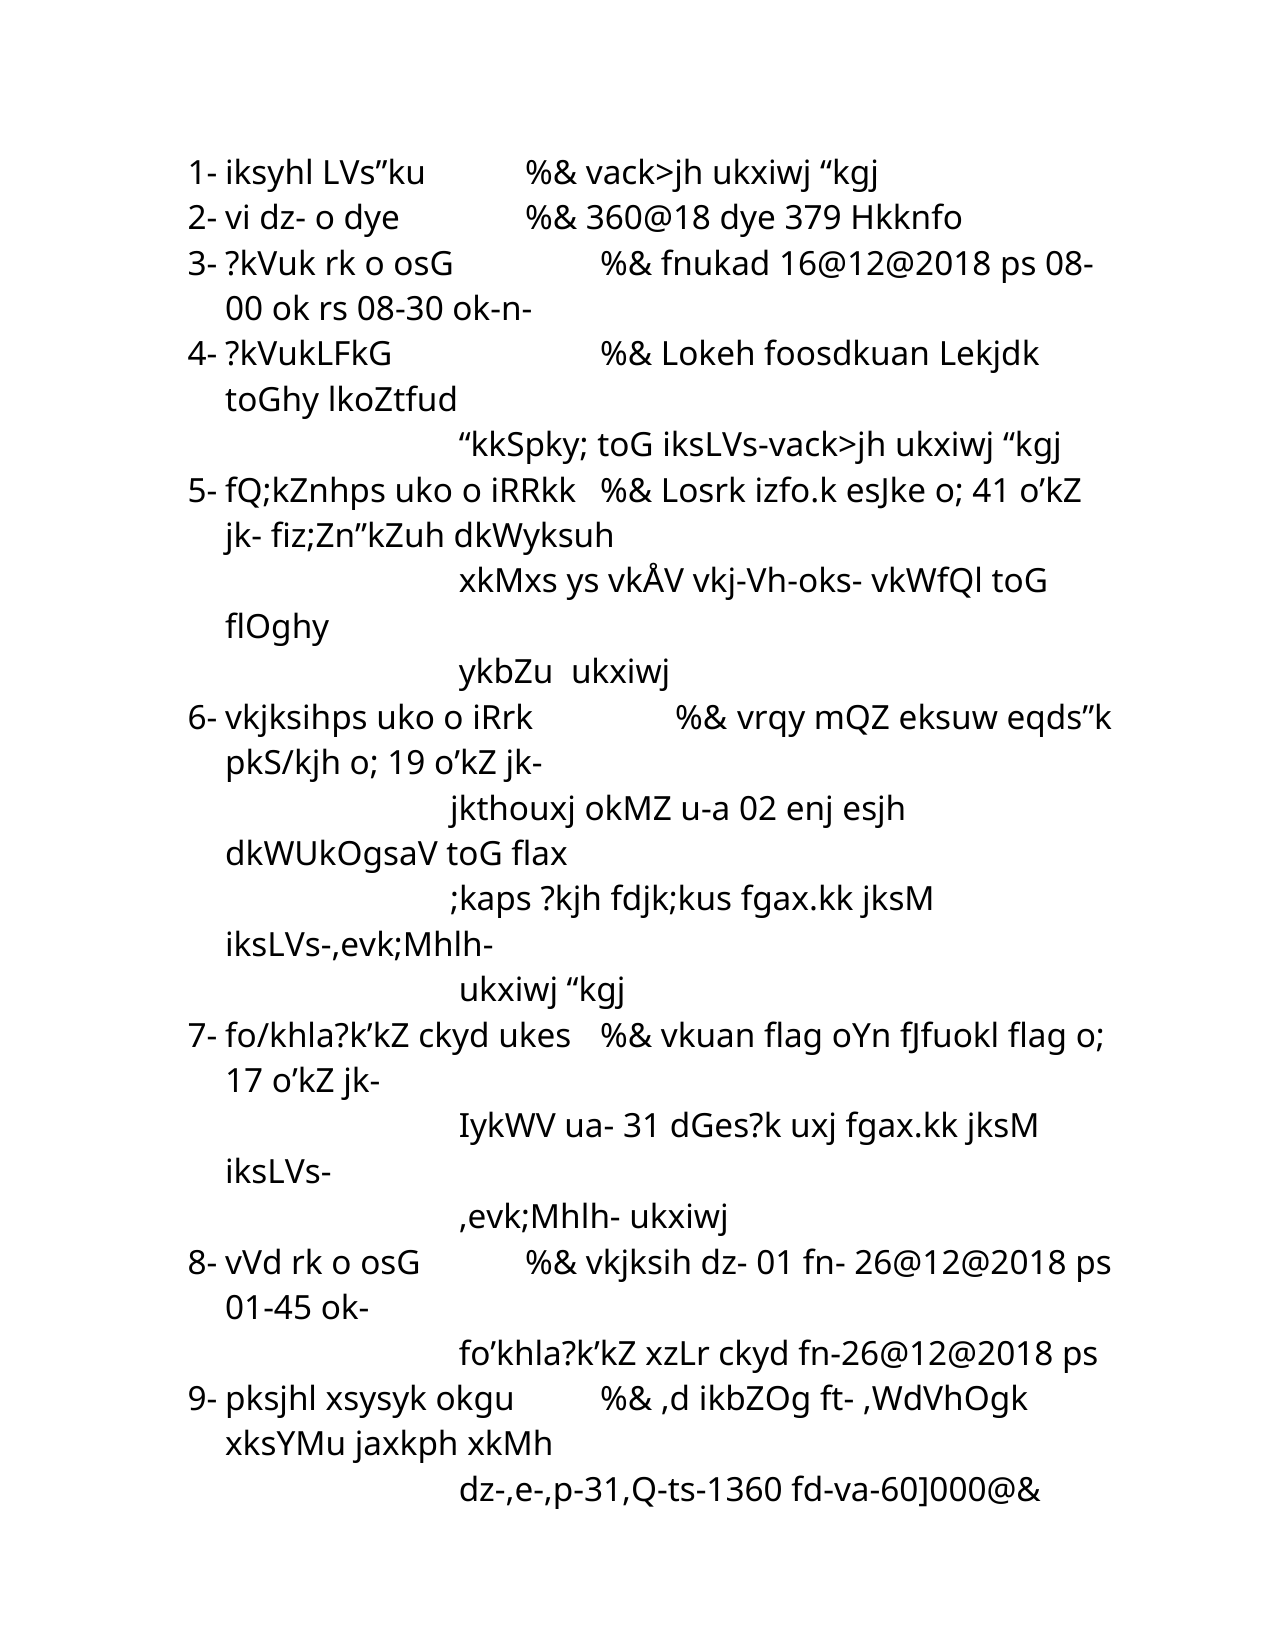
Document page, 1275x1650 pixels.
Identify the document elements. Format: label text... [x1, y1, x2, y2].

list ;kaps ?kjh fdjk;kus fgax.kk jksM iksLVs-,evk;Mhlh- [225, 875, 1125, 966]
list fo’khla?k’kZ xzLr ckyd fn-26@12@2018 ps [225, 1329, 1125, 1375]
list ukxiwj “kgj [225, 966, 1125, 1011]
list vVd rk o osG %& vkjksih dz- 01 fn- 26@12@2018 ps 01-45 ok- [187, 1238, 1125, 1329]
list IykWV ua- 31 dGes?k uxj fgax.kk jksM iksLVs- [225, 1102, 1125, 1193]
list fQ;kZnhps uko o iRRkk %& Losrk izfo.k esJke o; 41 o’kZ jk- fiz;Zn”kZuh dkWyksuh [187, 466, 1125, 557]
list dz-,e-,p-31,Q-ts-1360 fd-va-60]000@& [225, 1466, 1125, 1511]
list ?kVukLFkG %& Lokeh foosdkuan Lekjdk toGhy lkoZtfud [187, 330, 1125, 421]
list jkthouxj okMZ u-a 02 enj esjh dkWUkOgsaV toG flax [225, 784, 1125, 875]
list “kkSpky; toG iksLVs-vack>jh ukxiwj “kgj [225, 421, 1125, 466]
list vi dz- o dye %& 360@18 dye 379 Hkknfo [187, 194, 1125, 239]
list iksyhl LVs”ku %& vack>jh ukxiwj “kgj [187, 148, 1125, 194]
list ,evk;Mhlh- ukxiwj [225, 1193, 1125, 1238]
list fo/khla?k’kZ ckyd ukes %& vkuan flag oYn fJfuokl flag o; 17 o’kZ jk- [187, 1011, 1125, 1102]
list vkjksihps uko o iRrk %& vrqy mQZ eksuw eqds”k pkS/kjh o; 19 o’kZ jk- [187, 693, 1125, 784]
list ?kVuk rk o osG %& fnukad 16@12@2018 ps 08-00 ok rs 08-30 ok-n- [187, 239, 1125, 330]
list ykbZu ukxiwj [225, 648, 1125, 693]
list xkMxs ys vkÅV vkj-Vh-oks- vkWfQl toG flOghy [225, 557, 1125, 648]
list pksjhl xsysyk okgu %& ,d ikbZOg ft- ,WdVhOgk xksYMu jaxkph xkMh [187, 1375, 1125, 1466]
